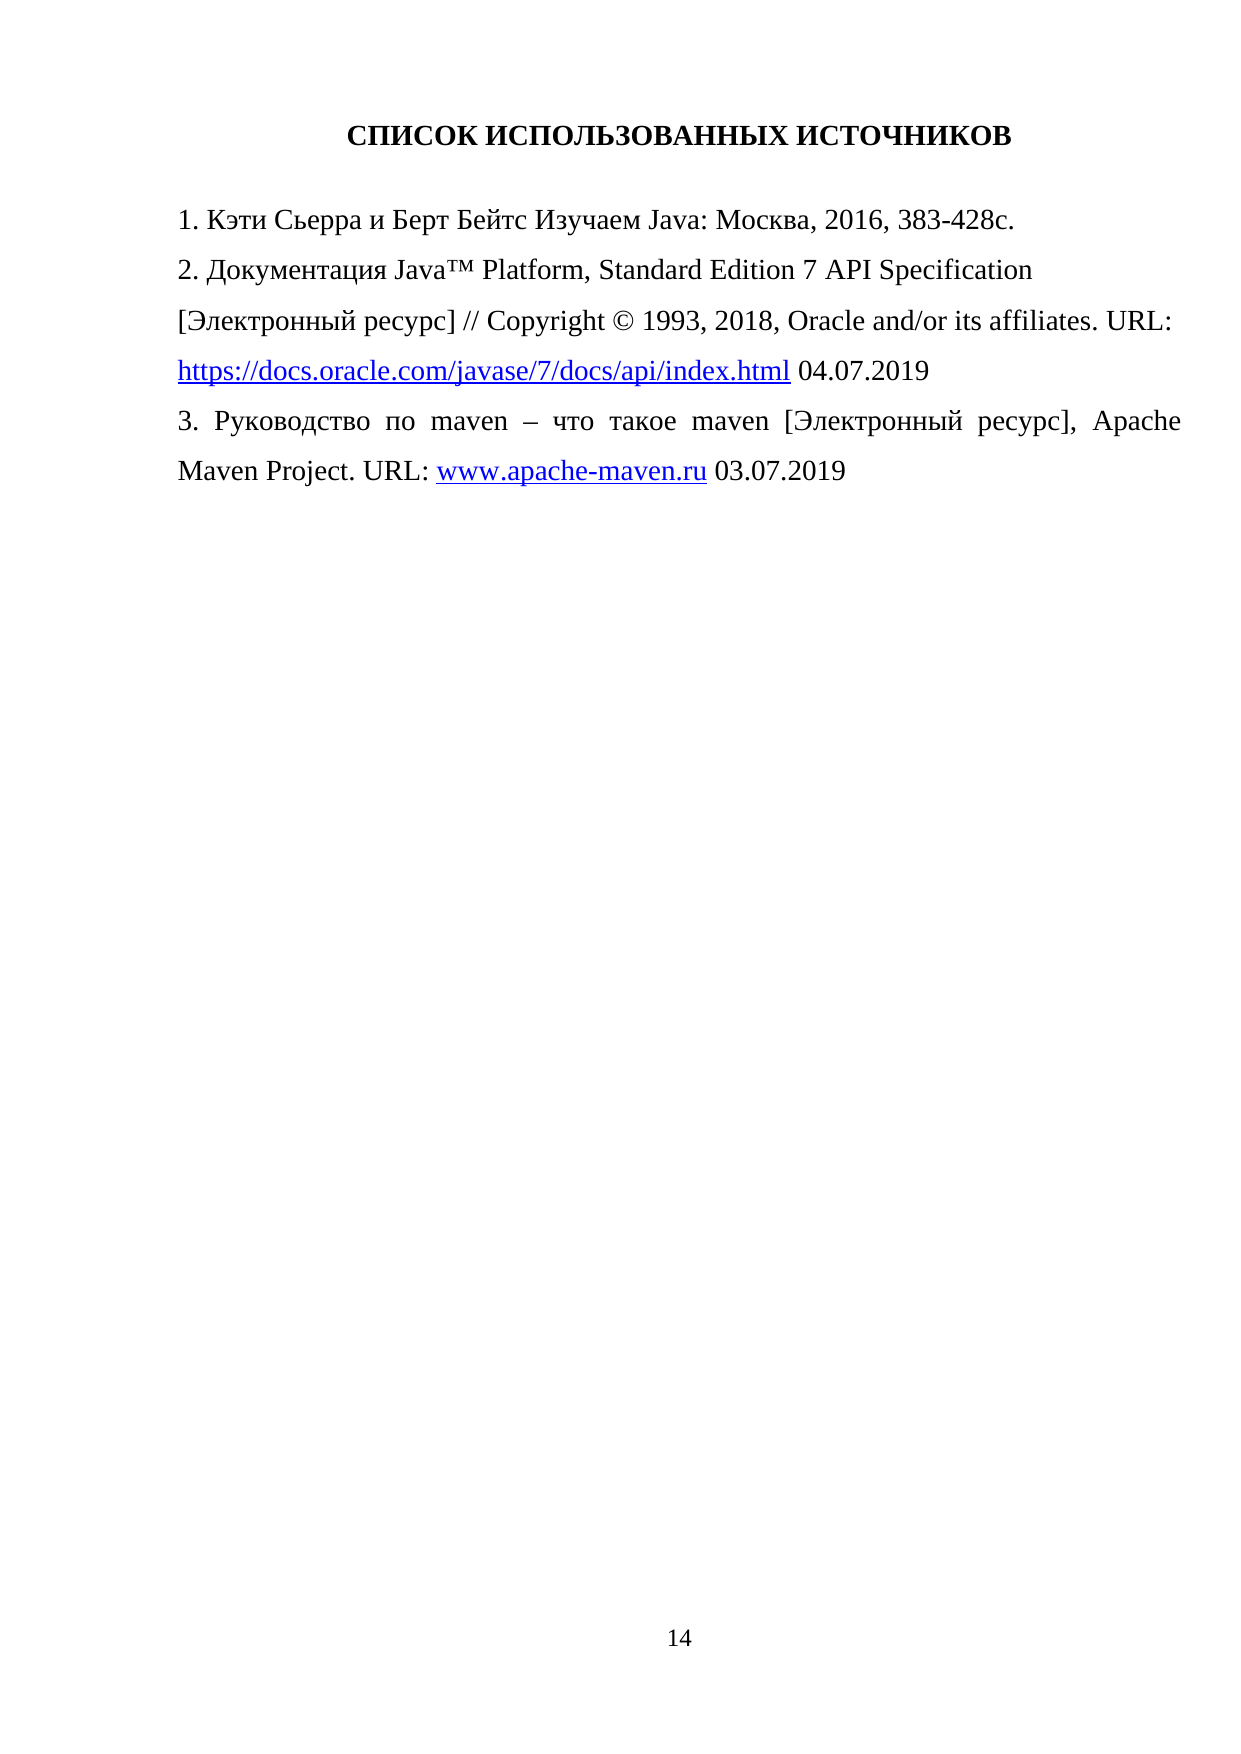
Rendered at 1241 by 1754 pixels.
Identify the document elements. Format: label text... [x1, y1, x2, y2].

text 3. Руководство по maven – что такое maven [Электронный ресурс], Apache Maven Project. URL: www.apache-maven.ru 03.07.2019 [177, 403, 1181, 487]
subtitle 2. Документация Java™ Platform, Standard Edition 7 API Specification [Электронный ресурс] // Copyright © 1993, 2018, Oracle and/or its affiliates. URL: https://docs.oracle.com/javase/7/docs/api/index.html 04.07.2019 [177, 252, 1181, 386]
text список использованных источников [177, 118, 1181, 152]
text 1. Кэти Сьерра и Берт Бейтс Изучаем Java: Москва, 2016, 383-428c. [177, 202, 1181, 236]
